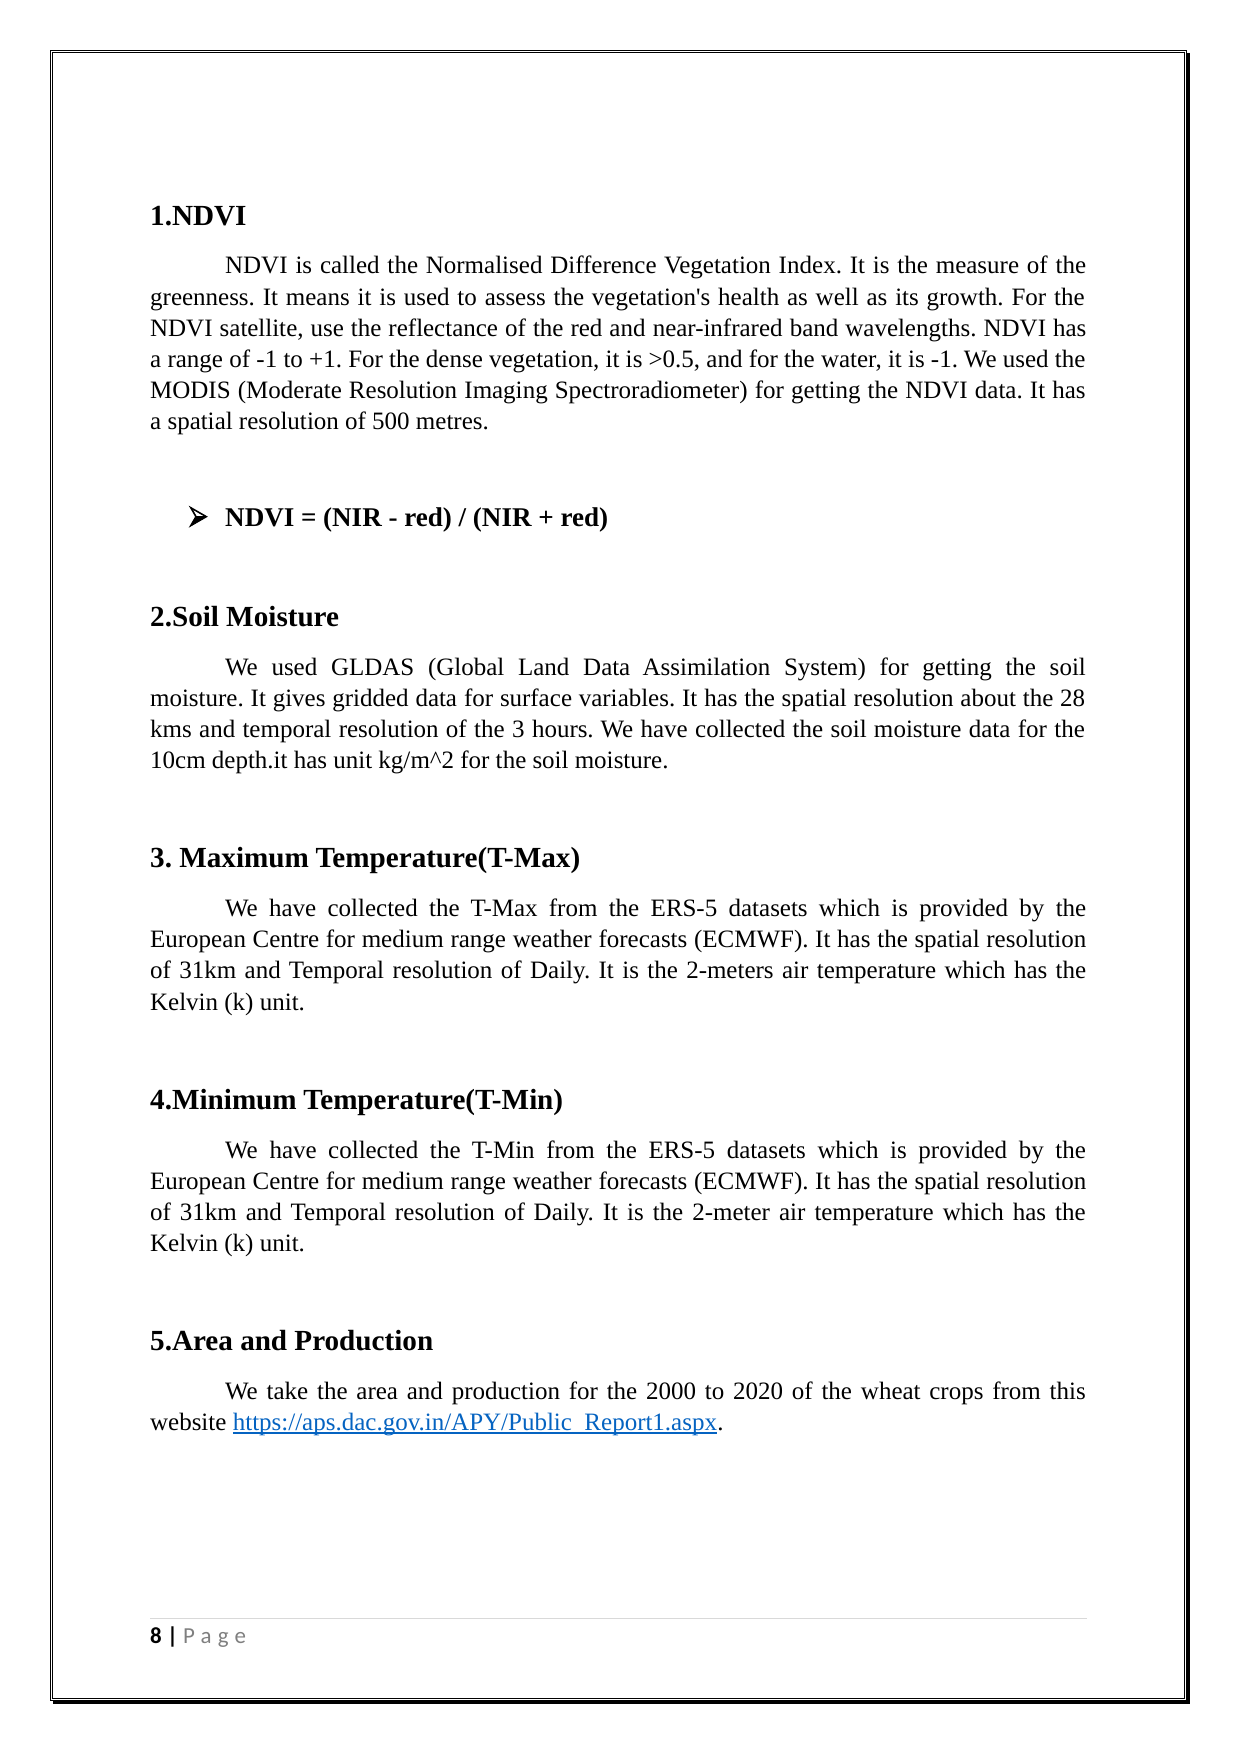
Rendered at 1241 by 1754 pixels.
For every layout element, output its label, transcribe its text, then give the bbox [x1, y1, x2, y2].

list NDVI = (NIR - red) / (NIR + red) [187, 501, 1087, 532]
text We take the area and production for the 2000 to 2020 of the wheat crops from this website https://aps.dac.gov.in/APY/Public_Report1.aspx. [150, 1376, 1087, 1436]
text NDVI is called the Normalised Difference Vegetation Index. It is the measure of the greenness. It means it is used to assess the vegetation's health as well as its growth. For the NDVI satellite, use the reflectance of the red and near-infrared band wavelengths. NDVI has a range of -1 to +1. For the dense vegetation, it is >0.5, and for the water, it is -1. We used the MODIS (Moderate Resolution Imaging Spectroradiometer) for getting the NDVI data. It has a spatial resolution of 500 metres. [150, 251, 1087, 434]
text We have collected the T-Max from the ERS-5 datasets which is provided by the European Centre for medium range weather forecasts (ECMWF). It has the spatial resolution of 31km and Temporal resolution of Daily. It is the 2-meters air temperature which has the Kelvin (k) unit. [150, 893, 1087, 1015]
text 3. Maximum Temperature(T-Max) [150, 841, 1087, 874]
text 5.Area and Production [150, 1323, 1087, 1357]
text 2.Soil Moisture [150, 599, 1087, 633]
text 1.NDVI [150, 198, 1087, 231]
text We have collected the T-Min from the ERS-5 datasets which is provided by the European Centre for medium range weather forecasts (ECMWF). It has the spatial resolution of 31km and Temporal resolution of Daily. It is the 2-meter air temperature which has the Kelvin (k) unit. [150, 1135, 1087, 1257]
text 4.Minimum Temperature(T-Min) [150, 1082, 1087, 1116]
text We used GLDAS (Global Land Data Assimilation System) for getting the soil moisture. It gives gridded data for surface variables. It has the spatial resolution about the 28 kms and temporal resolution of the 3 hours. We have collected the soil moisture data for the 10cm depth.it has unit kg/m^2 for the soil moisture. [150, 652, 1087, 774]
